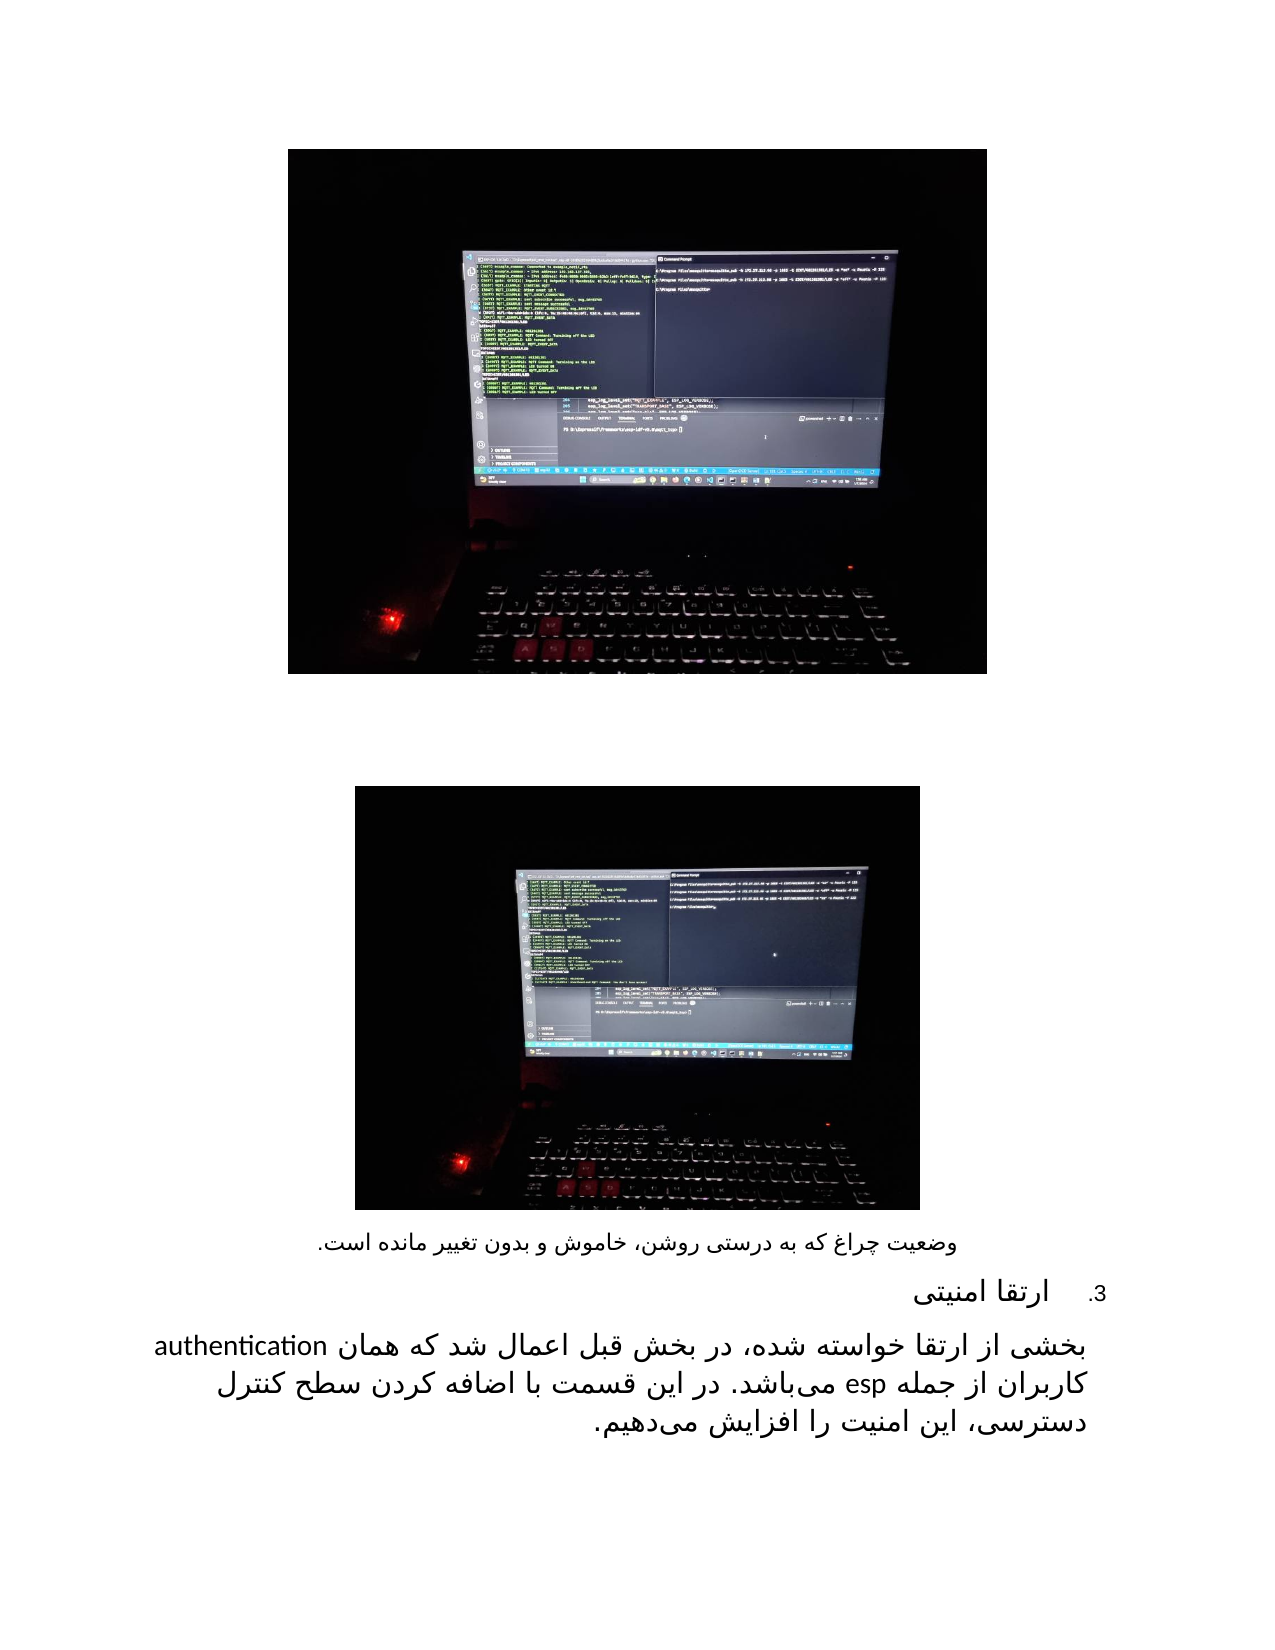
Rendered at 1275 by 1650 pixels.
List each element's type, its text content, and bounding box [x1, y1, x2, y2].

text بخشی از ارتقا خواسته شده، در بخش قبل اعمال شد که همان authentication کاربران از جمله esp می‌باشد. در این قسمت با اضافه کردن سطح کنترل دسترسی، این امنیت را افزایش می‌دهیم. [150, 1327, 1087, 1438]
picture [355, 786, 920, 1210]
list ارتقا امنیتی [150, 1274, 1087, 1308]
picture [288, 149, 987, 674]
text وضعیت چراغ که به درستی روشن، خاموش و بدون تغییر مانده است. [150, 1229, 1125, 1255]
